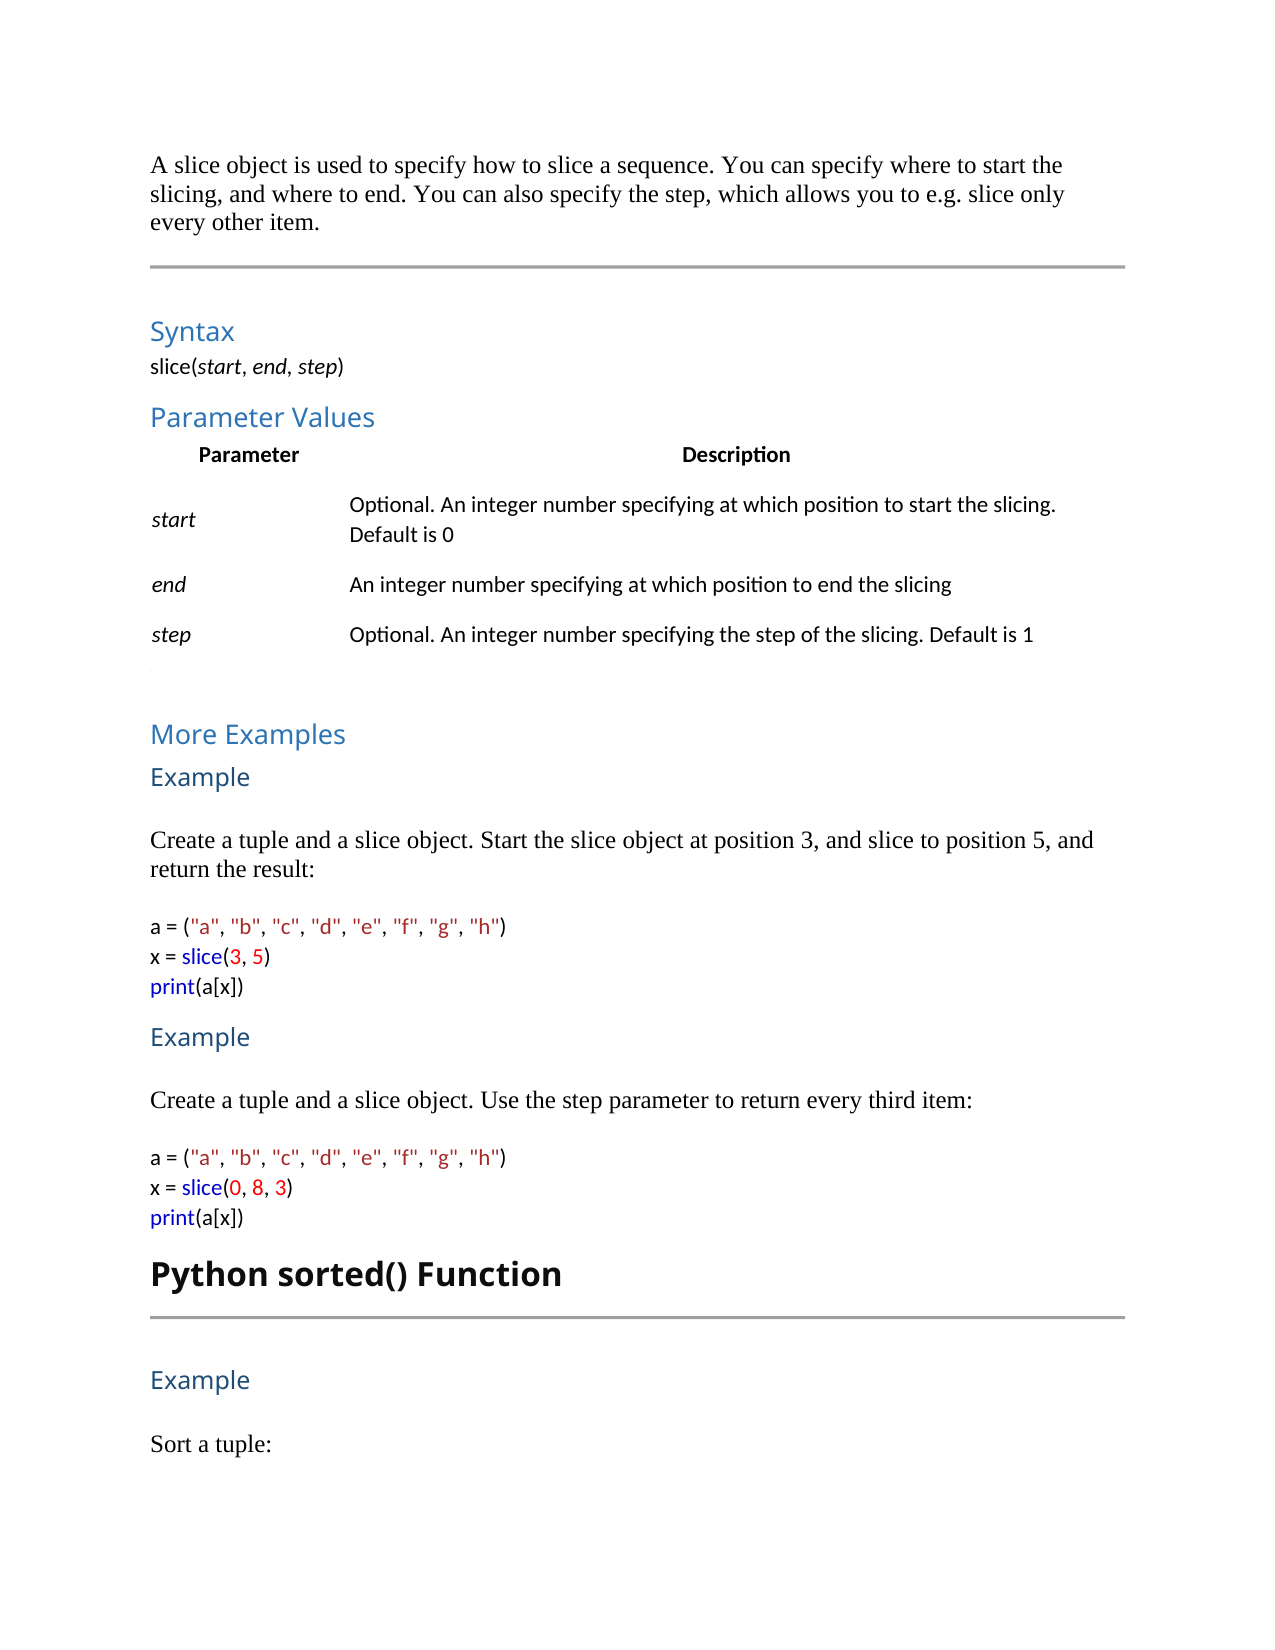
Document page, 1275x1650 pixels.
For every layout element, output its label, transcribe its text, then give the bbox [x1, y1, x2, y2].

subtitle Syntax [150, 312, 1125, 349]
subtitle Example [150, 1019, 1125, 1053]
text Sort a tuple: [150, 1429, 1125, 1458]
text a = ("a", "b", "c", "d", "e", "f", "g", "h") x = slice(0, 8, 3) print(a[x]) [150, 1143, 1125, 1232]
text Python sorted() Function [150, 1250, 1125, 1296]
table_header Description [348, 439, 1125, 489]
table_header Parameter [150, 439, 348, 489]
subtitle More Examples [150, 715, 1125, 752]
text Create a tuple and a slice object. Start the slice object at position 3, and slice to position 5, and return the result: [150, 825, 1125, 883]
text slice(start, end, step) [150, 352, 1125, 380]
subtitle Parameter Values [150, 399, 1125, 436]
table_cell step [150, 619, 348, 668]
table_cell Optional. An integer number specifying at which position to start the slicing. Default is 0 [348, 489, 1125, 569]
table_cell end [150, 569, 348, 619]
text a = ("a", "b", "c", "d", "e", "f", "g", "h") x = slice(3, 5) print(a[x]) [150, 912, 1125, 1000]
subtitle Example [150, 759, 1125, 793]
text Create a tuple and a slice object. Use the step parameter to return every third item: [150, 1085, 1125, 1114]
subtitle Example [150, 1363, 1125, 1397]
text A slice object is used to specify how to slice a sequence. You can specify where to start the slicing, and where to end. You can also specify the step, which allows you to e.g. slice only every other item. [150, 150, 1125, 236]
table_cell start [150, 489, 348, 569]
table_cell An integer number specifying at which position to end the slicing [348, 569, 1125, 619]
table_cell Optional. An integer number specifying the step of the slicing. Default is 1 [348, 619, 1125, 668]
